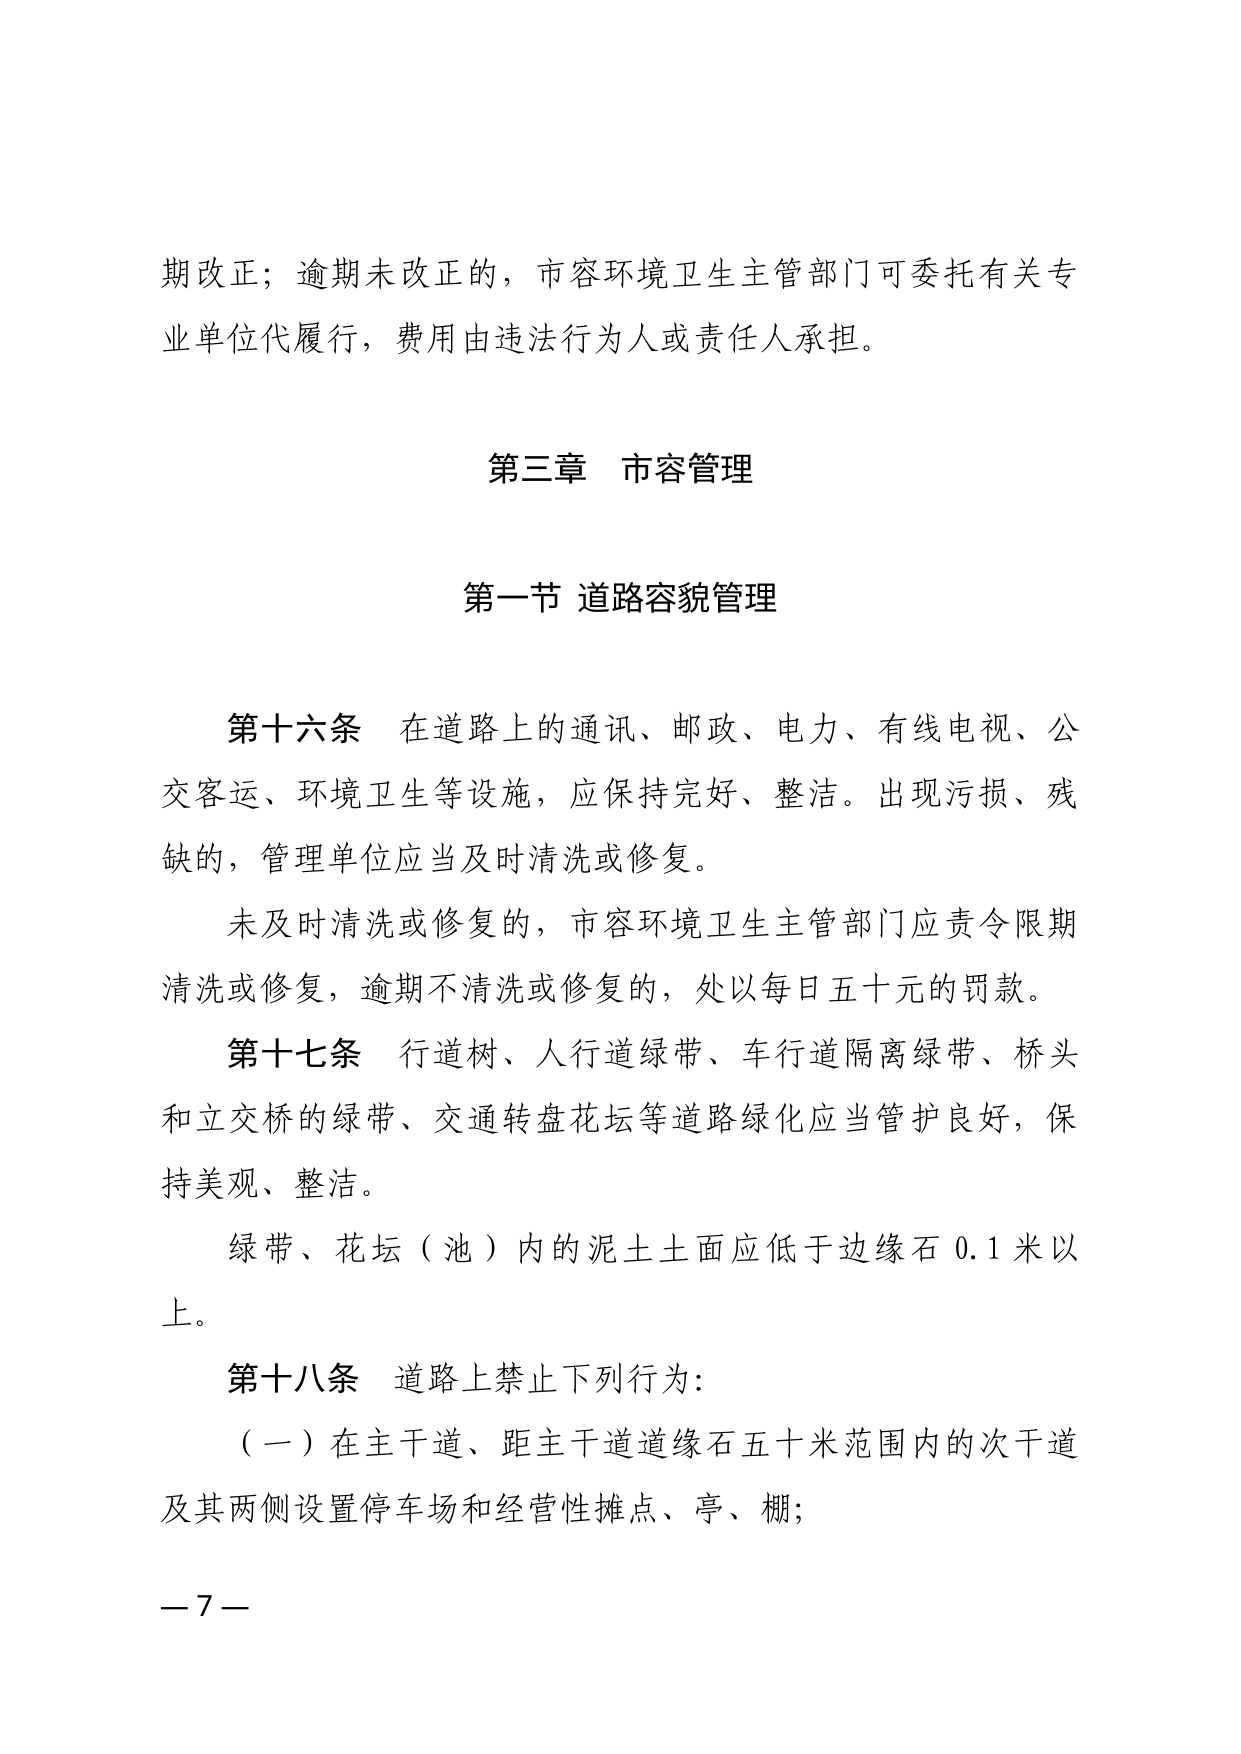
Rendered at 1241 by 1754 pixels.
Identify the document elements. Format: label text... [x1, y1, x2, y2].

text 绿带、花坛（池）内的泥土土面应低于边缘石0.1米以上。 [159, 1214, 1081, 1344]
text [159, 239, 1081, 369]
text 第三章 市容管理 [159, 434, 1081, 499]
text （一）在主干道、距主干道道缘石五十米范围内的次干道及其两侧设置停车场和经营性摊点、亭、棚； [159, 1409, 1081, 1539]
text 第十六条 在道路上的通讯、邮政、电力、有线电视、公交客运、环境卫生等设施，应保持完好、整洁。出现污损、残缺的，管理单位应当及时清洗或修复。 [159, 694, 1081, 889]
text 第十八条 道路上禁止下列行为： [159, 1344, 1081, 1409]
text 第一节 道路容貌管理 [159, 564, 1081, 629]
text 第十七条 行道树、人行道绿带、车行道隔离绿带、桥头和立交桥的绿带、交通转盘花坛等道路绿化应当管护良好，保持美观、整洁。 [159, 1019, 1081, 1214]
text 未及时清洗或修复的，市容环境卫生主管部门应责令限期清洗或修复，逾期不清洗或修复的，处以每日五十元的罚款。 [159, 889, 1081, 1019]
